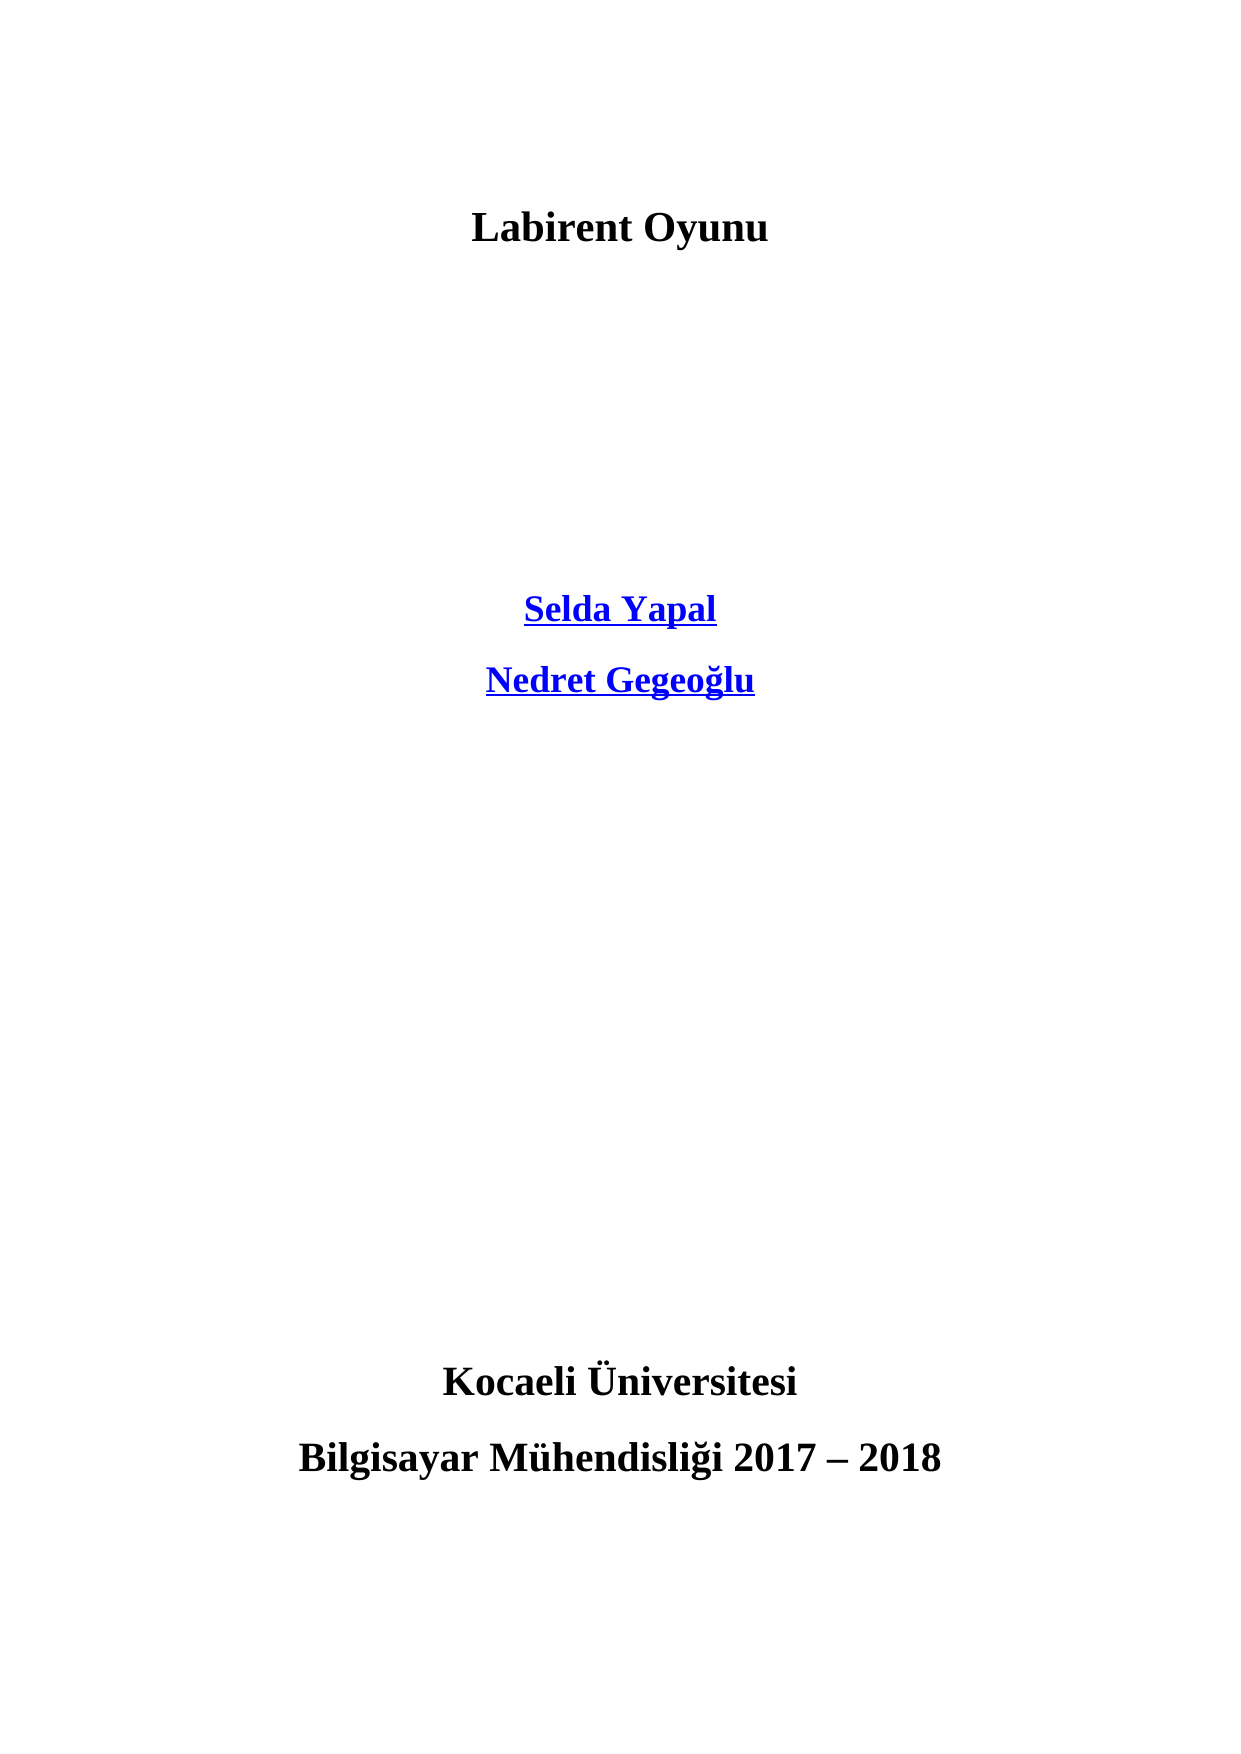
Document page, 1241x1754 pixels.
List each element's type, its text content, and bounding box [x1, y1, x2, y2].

text Labirent Oyunu [148, 201, 1093, 251]
text Bilgisayar Mühendisliği 2017 – 2018 [148, 1432, 1093, 1480]
text Kocaeli Üniversitesi [148, 1357, 1093, 1404]
text Nedret Gegeoğlu [148, 657, 1093, 700]
text Selda Yapal [148, 587, 1093, 630]
